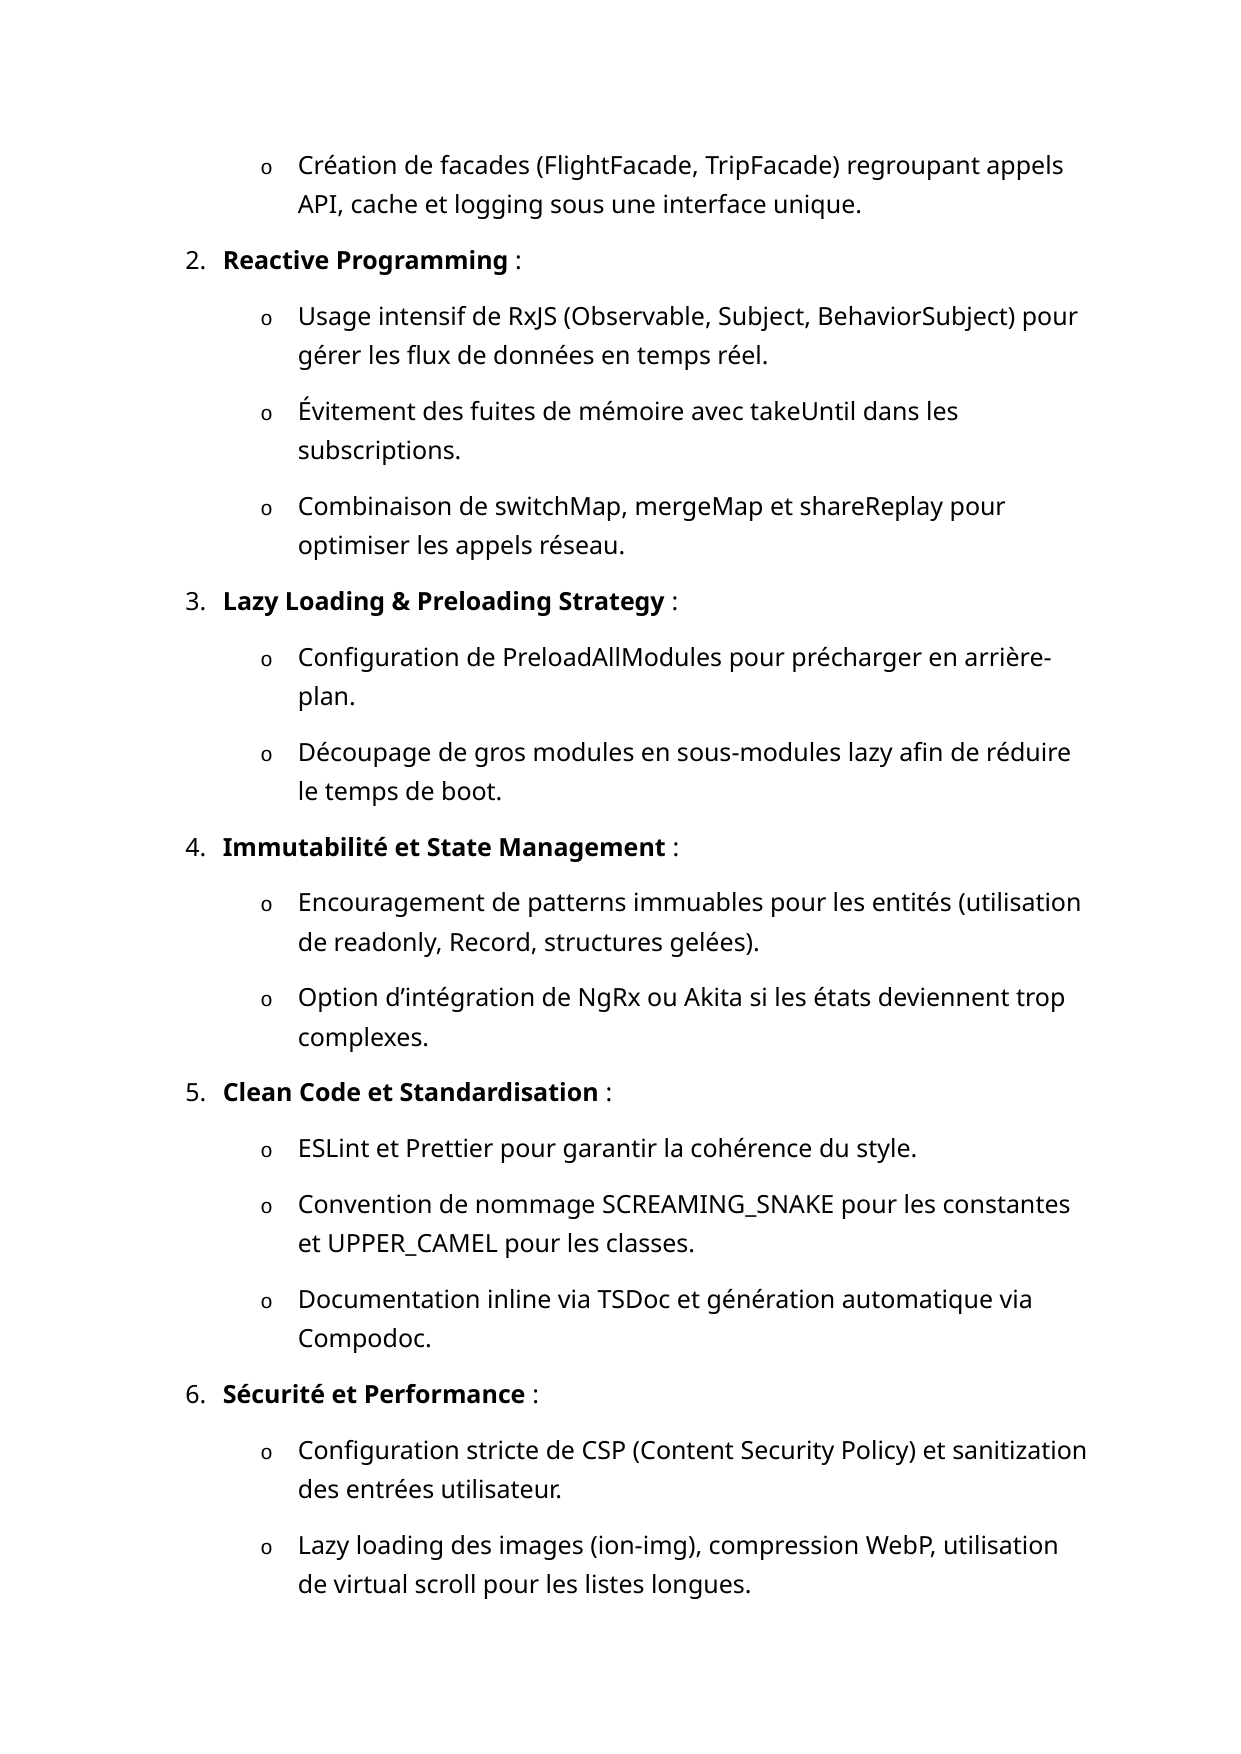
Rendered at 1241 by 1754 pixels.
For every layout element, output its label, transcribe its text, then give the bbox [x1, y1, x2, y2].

list Usage intensif de RxJS (Observable, Subject, BehaviorSubject) pour gérer les flux de données en temps réel. [260, 298, 1093, 372]
list Option d’intégration de NgRx ou Akita si les états deviennent trop complexes. [260, 980, 1093, 1053]
list Lazy Loading & Preloading Strategy : [185, 583, 1093, 617]
list Documentation inline via TSDoc et génération automatique via Compodoc. [260, 1282, 1093, 1355]
list Lazy loading des images (ion-img), compression WebP, utilisation de virtual scroll pour les listes longues. [260, 1528, 1093, 1601]
list Immutabilité et State Management : [185, 829, 1093, 863]
list Évitement des fuites de mémoire avec takeUntil dans les subscriptions. [260, 393, 1093, 467]
list Configuration stricte de CSP (Content Security Policy) et sanitization des entrées utilisateur. [260, 1433, 1093, 1506]
list ESLint et Prettier pour garantir la cohérence du style. [260, 1131, 1093, 1165]
list Combinaison de switchMap, mergeMap et shareReplay pour optimiser les appels réseau. [260, 488, 1093, 562]
list Création de facades (FlightFacade, TripFacade) regroupant appels API, cache et logging sous une interface unique. [260, 148, 1093, 221]
list Encouragement de patterns immuables pour les entités (utilisation de readonly, Record, structures gelées). [260, 885, 1093, 958]
list Découpage de gros modules en sous-modules lazy afin de réduire le temps de boot. [260, 734, 1093, 807]
list Clean Code et Standardisation : [185, 1075, 1093, 1109]
list Configuration de PreloadAllModules pour précharger en arrière-plan. [260, 639, 1093, 712]
list Reactive Programming : [185, 243, 1093, 277]
list Convention de nommage SCREAMING_SNAKE pour les constantes et UPPER_CAMEL pour les classes. [260, 1187, 1093, 1260]
list Sécurité et Performance : [185, 1377, 1093, 1411]
